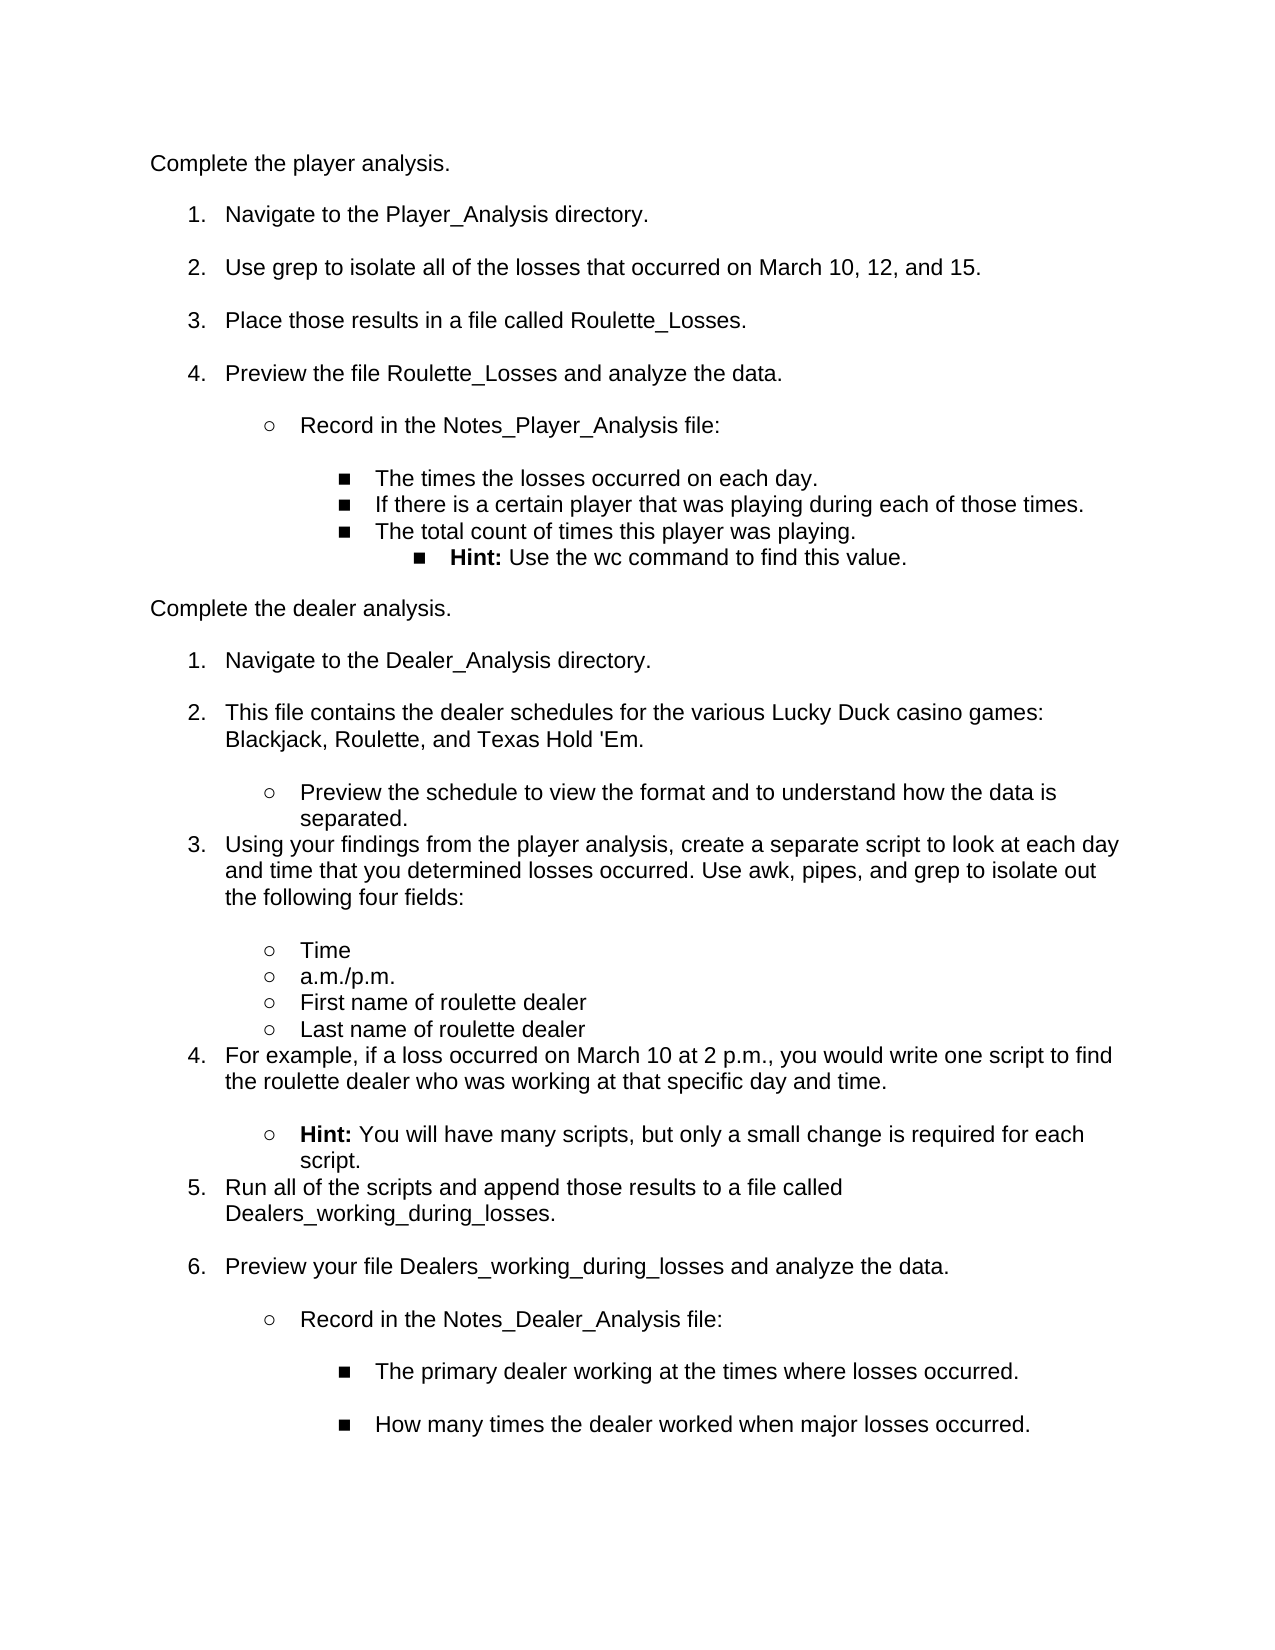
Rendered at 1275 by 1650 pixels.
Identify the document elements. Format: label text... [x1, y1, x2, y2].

list For example, if a loss occurred on March 10 at 2 p.m., you would write one script to find the roulette dealer who was working at that specific day and time. [187, 1042, 1125, 1121]
list First name of roulette dealer [262, 989, 1125, 1016]
list Preview the file Roulette_Losses and analyze the data. [187, 359, 1125, 412]
list Record in the Notes_Dealer_Analysis file: [262, 1306, 1125, 1358]
list The total count of times this player was playing. [337, 518, 1125, 544]
list Record in the Notes_Player_Analysis file: [262, 412, 1125, 465]
list Preview your file Dealers_working_during_losses and analyze the data. [187, 1253, 1125, 1306]
list Last name of roulette dealer [262, 1016, 1125, 1042]
list The times the losses occurred on each day. [337, 465, 1125, 491]
list Hint: You will have many scripts, but only a small change is required for each script. [262, 1121, 1125, 1174]
list Use grep to isolate all of the losses that occurred on March 10, 12, and 15. [187, 254, 1125, 307]
list Navigate to the Player_Analysis directory. [187, 201, 1125, 254]
list Navigate to the Dealer_Analysis directory. [187, 647, 1125, 699]
list Place those results in a file called Roulette_Losses. [187, 307, 1125, 359]
list The primary dealer working at the times where losses occurred. [337, 1358, 1125, 1411]
text Complete the player analysis. [150, 150, 1125, 176]
list If there is a certain player that was playing during each of those times. [337, 491, 1125, 518]
list Hint: Use the wc command to find this value. [412, 544, 1125, 570]
list Preview the schedule to view the format and to understand how the data is separated. [262, 778, 1125, 831]
list Time [262, 937, 1125, 963]
list a.m./p.m. [262, 963, 1125, 989]
list Using your findings from the player analysis, create a separate script to look at each day and time that you determined losses occurred. Use awk, pipes, and grep to isolate out the following four fields: [187, 831, 1125, 937]
list This file contains the dealer schedules for the various Lucky Duck casino games: Blackjack, Roulette, and Texas Hold 'Em. [187, 699, 1125, 778]
list How many times the dealer worked when major losses occurred. [337, 1411, 1125, 1464]
list Run all of the scripts and append those results to a file called Dealers_working_during_losses. [187, 1174, 1125, 1253]
text Complete the dealer analysis. [150, 595, 1125, 622]
